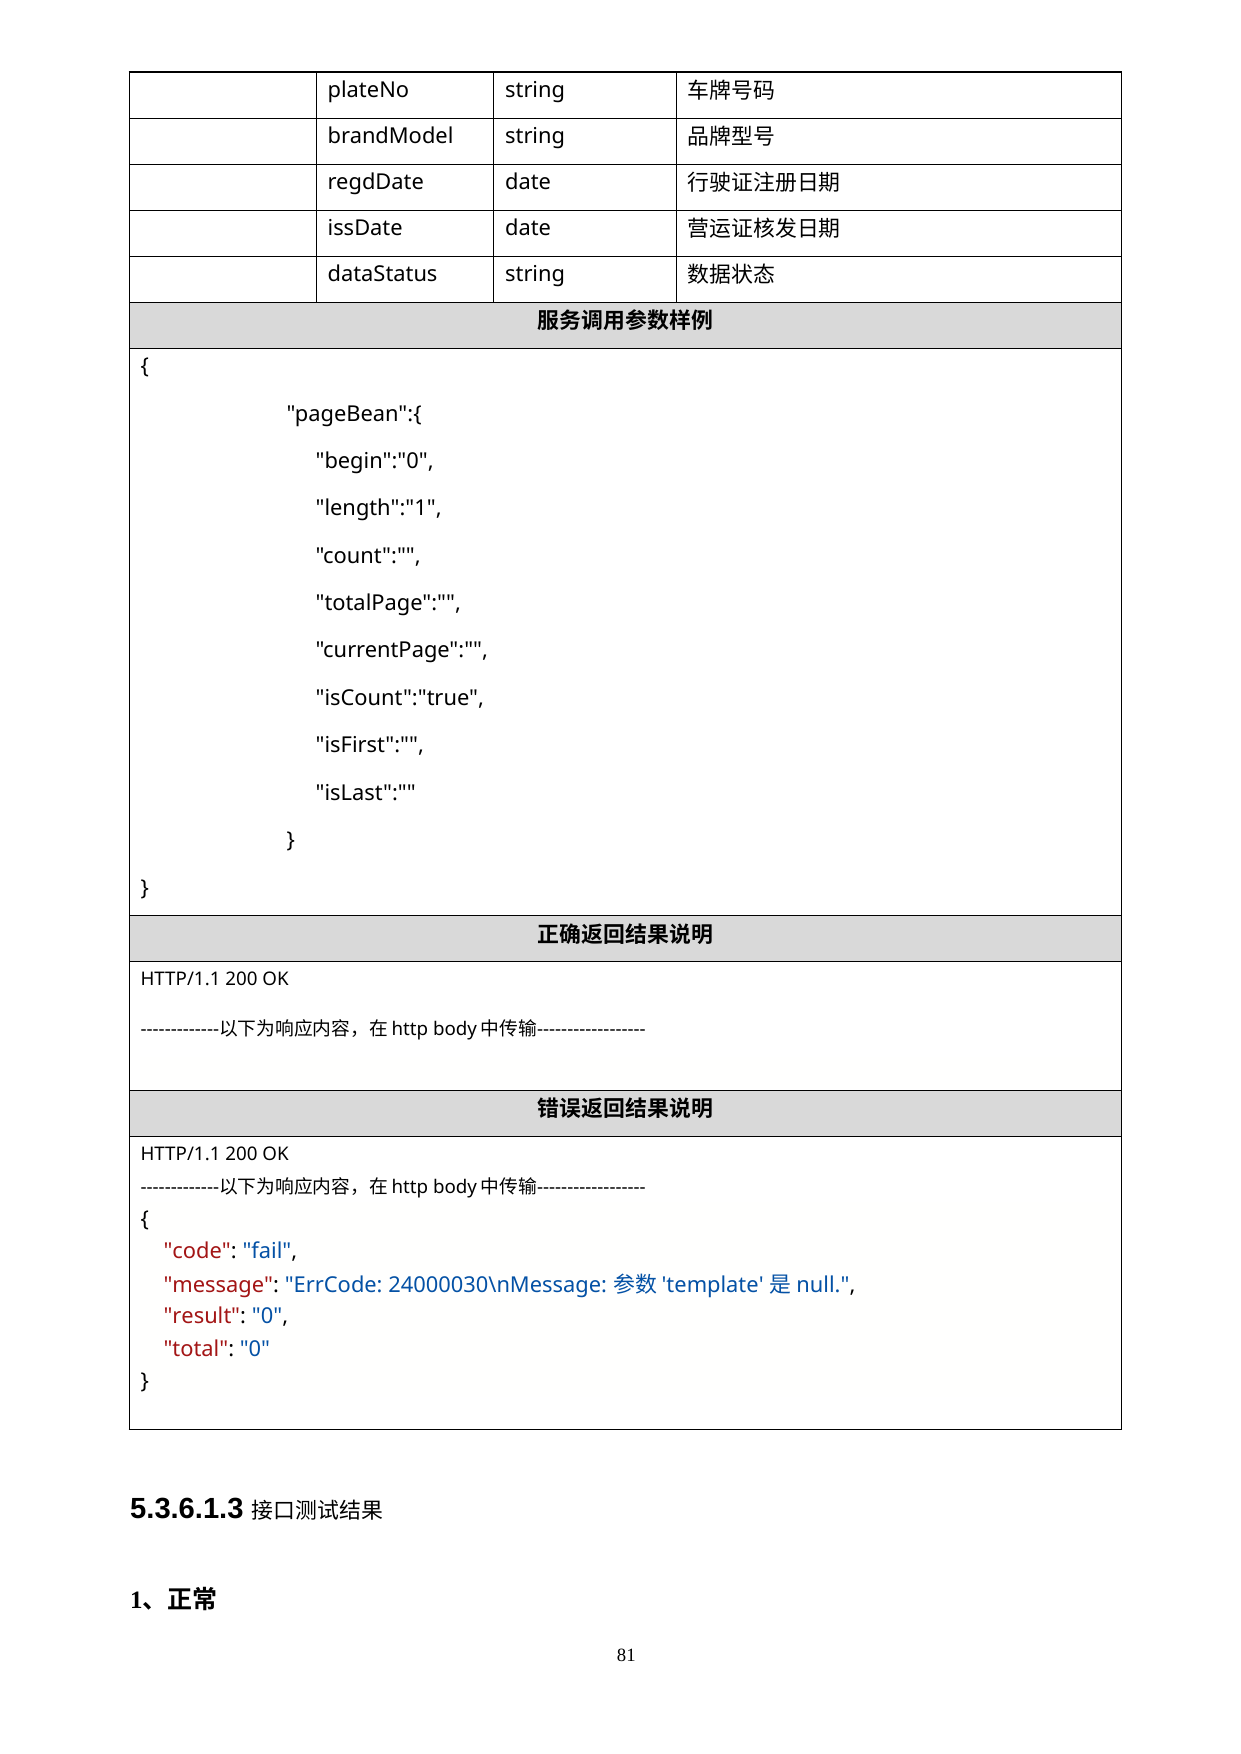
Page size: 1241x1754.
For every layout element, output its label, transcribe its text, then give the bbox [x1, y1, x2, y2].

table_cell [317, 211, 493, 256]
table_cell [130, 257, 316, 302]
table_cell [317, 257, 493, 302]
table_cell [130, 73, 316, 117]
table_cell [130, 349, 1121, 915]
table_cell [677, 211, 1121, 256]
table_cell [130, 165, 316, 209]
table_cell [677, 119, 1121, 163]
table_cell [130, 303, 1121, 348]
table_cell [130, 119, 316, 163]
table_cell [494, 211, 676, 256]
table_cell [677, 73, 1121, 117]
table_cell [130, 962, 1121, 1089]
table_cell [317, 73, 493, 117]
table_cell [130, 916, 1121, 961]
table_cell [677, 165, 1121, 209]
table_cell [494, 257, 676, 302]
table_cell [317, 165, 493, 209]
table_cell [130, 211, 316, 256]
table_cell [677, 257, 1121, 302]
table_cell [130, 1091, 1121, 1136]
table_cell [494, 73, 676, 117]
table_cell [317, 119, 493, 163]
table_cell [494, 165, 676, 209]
subtitle 接口测试结果 [130, 1475, 1122, 1540]
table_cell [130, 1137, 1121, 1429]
subtitle 1、正常 [130, 1565, 1122, 1630]
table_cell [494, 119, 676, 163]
